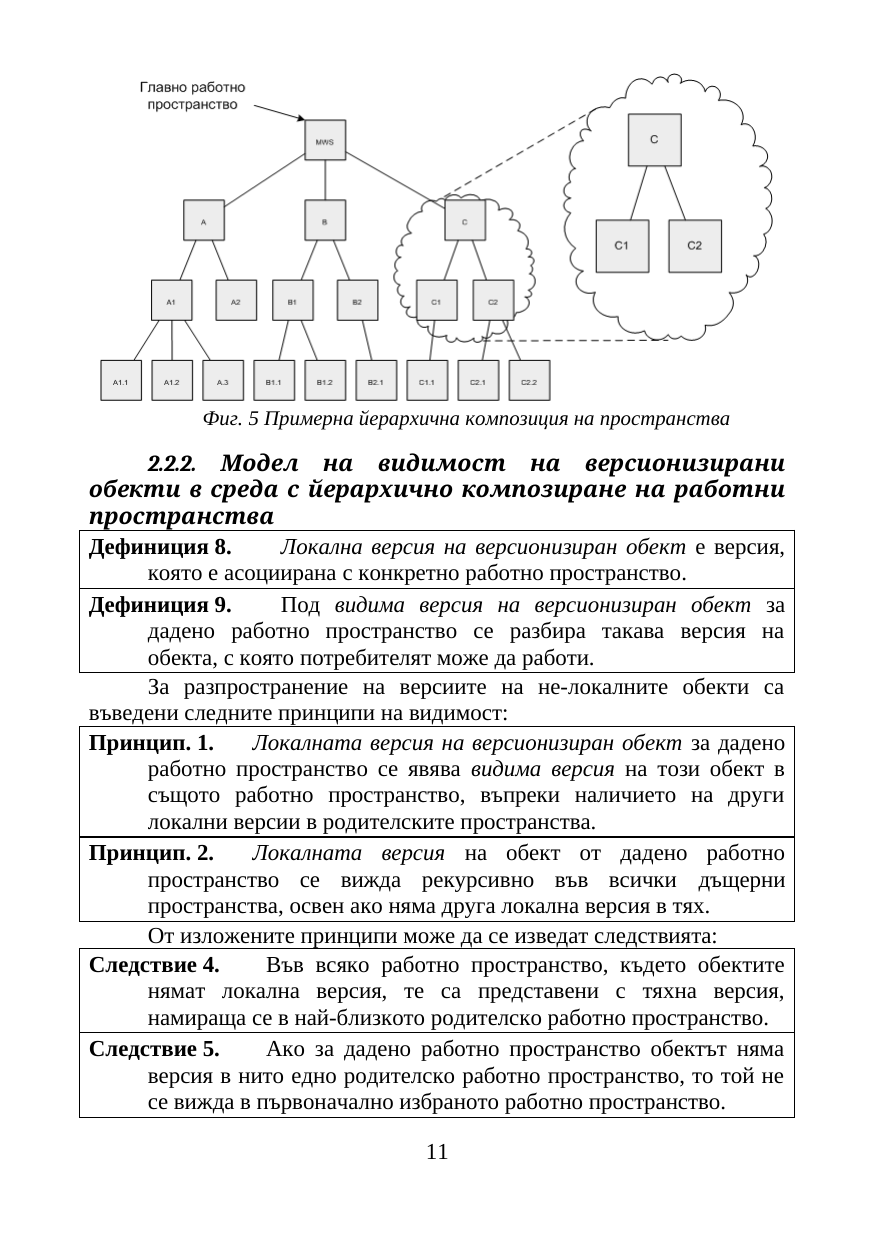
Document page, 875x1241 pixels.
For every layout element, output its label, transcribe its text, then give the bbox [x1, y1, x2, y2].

list Локалната версия на обект от дадено работно пространство се вижда рекурсивно във всички дъщерни пространства, освен ако няма друга локална версия в тях. [80, 838, 794, 921]
list Под видима версия на версионизиран обект за дадено работно пространство се разбира такава версия на обекта, с която потребителят може да работи. [80, 589, 794, 672]
list Локалната версия на версионизиран обект за дадено работно пространство се явява видима версия на този обект в същото работно пространство, въпреки наличието на други локални версии в родителските пространства. [80, 727, 794, 836]
text Фиг. 5 Примерна йерархична композиция на пространства [89, 406, 785, 430]
list Във всяко работно пространство, където обектите нямат локална версия, те са представени с тяхна версия, намираща се в най-близкото родителско работно пространство. [80, 949, 794, 1032]
text От изложените принципи може да се изведат следствията: [89, 922, 785, 948]
subtitle 2.2.2. Модел на видимост на версионизирани обекти в среда с йерархично композиране на работни пространства [89, 451, 785, 530]
picture [97, 70, 777, 406]
list Ако за дадено работно пространство обектът няма версия в нито едно родителско работно пространство, то той не се вижда в първоначално избраното работно пространство. [80, 1033, 794, 1117]
list Локална версия на версионизиран обект е версия, която е асоциирана с конкретно работно пространство. [80, 531, 794, 588]
text За разпространение на версиите на не-локалните обекти са въведени следните принципи на видимост: [89, 673, 785, 726]
